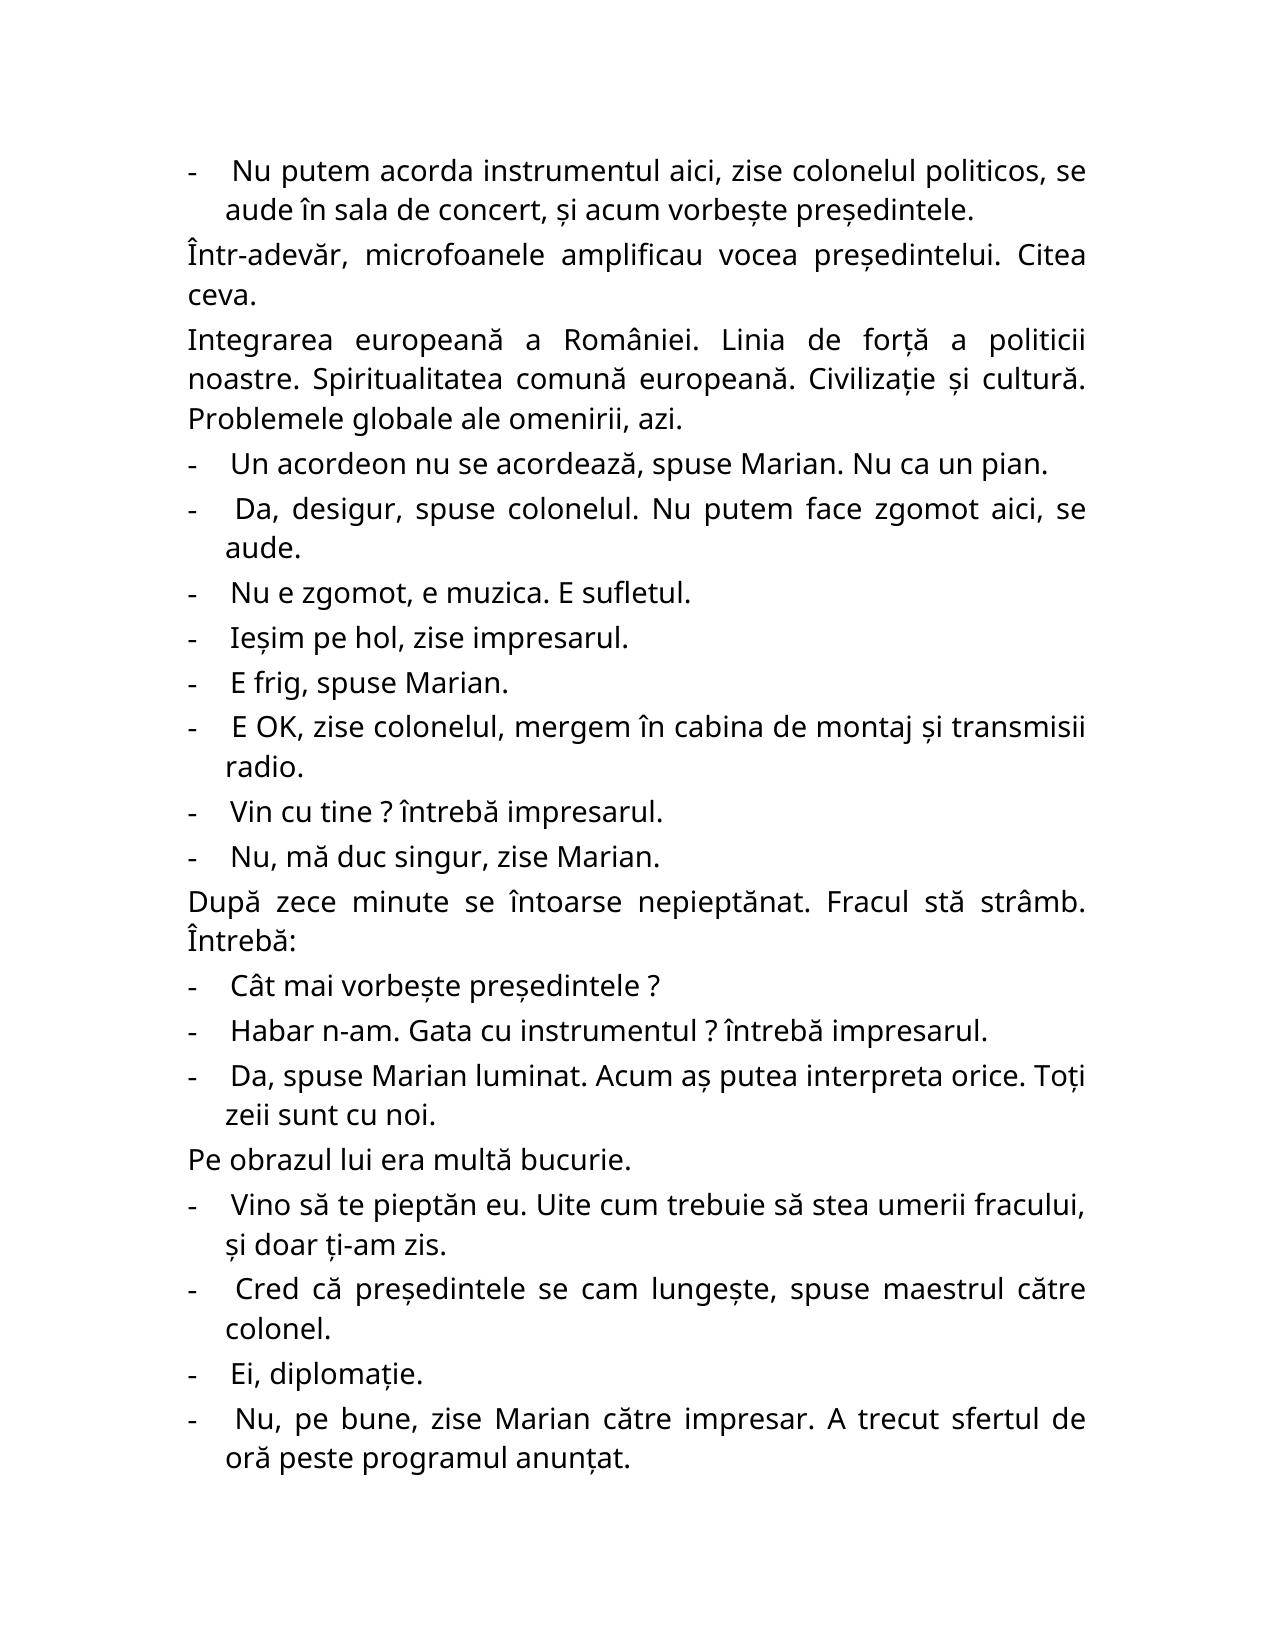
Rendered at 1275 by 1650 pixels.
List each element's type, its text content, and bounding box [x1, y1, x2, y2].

text - Cât mai vorbeşte preşedintele ? [187, 965, 1087, 1005]
text - Cred că preşedintele se cam lungeşte, spuse maestrul către colonel. [187, 1269, 1087, 1348]
text - Vino să te pieptăn eu. Uite cum trebuie să stea umerii fracului, şi doar ţi-am zis. [187, 1184, 1087, 1263]
text - Nu putem acorda instrumentul aici, zise colonelul politicos, se aude în sala de concert, şi acum vorbeşte preşedintele. [187, 150, 1087, 229]
text - Vin cu tine ? întrebă impresarul. [187, 791, 1087, 831]
text - Da, spuse Marian luminat. Acum aş putea interpreta orice. Toţi zeii sunt cu noi. [187, 1055, 1087, 1134]
text - Nu e zgomot, e muzica. E sufletul. [187, 572, 1087, 612]
text - Nu, mă duc singur, zise Marian. [187, 836, 1087, 876]
text - Da, desigur, spuse colonelul. Nu putem face zgomot aici, se aude. [187, 488, 1087, 567]
text Pe obrazul lui era multă bucurie. [187, 1139, 1087, 1179]
text Integrarea europeană a României. Linia de forţă a politicii noastre. Spiritualitatea comună europeană. Civilizaţie şi cultură. Problemele globale ale omenirii, azi. [187, 319, 1087, 438]
text - Habar n-am. Gata cu instrumentul ? întrebă impresarul. [187, 1010, 1087, 1050]
text - Ei, diplomaţie. [187, 1353, 1087, 1393]
text - Nu, pe bune, zise Marian către impresar. A trecut sfertul de oră peste programul anunţat. [187, 1398, 1087, 1477]
text După zece minute se întoarse nepieptănat. Fracul stă strâmb. Întrebă: [187, 881, 1087, 960]
text Într-adevăr, microfoanele amplificau vocea preşedintelui. Citea ceva. [187, 234, 1087, 314]
text - Ieşim pe hol, zise impresarul. [187, 617, 1087, 657]
text - E frig, spuse Marian. [187, 662, 1087, 702]
text - E OK, zise colonelul, mergem în cabina de montaj şi transmisii radio. [187, 707, 1087, 786]
text - Un acordeon nu se acordează, spuse Marian. Nu ca un pian. [187, 443, 1087, 483]
